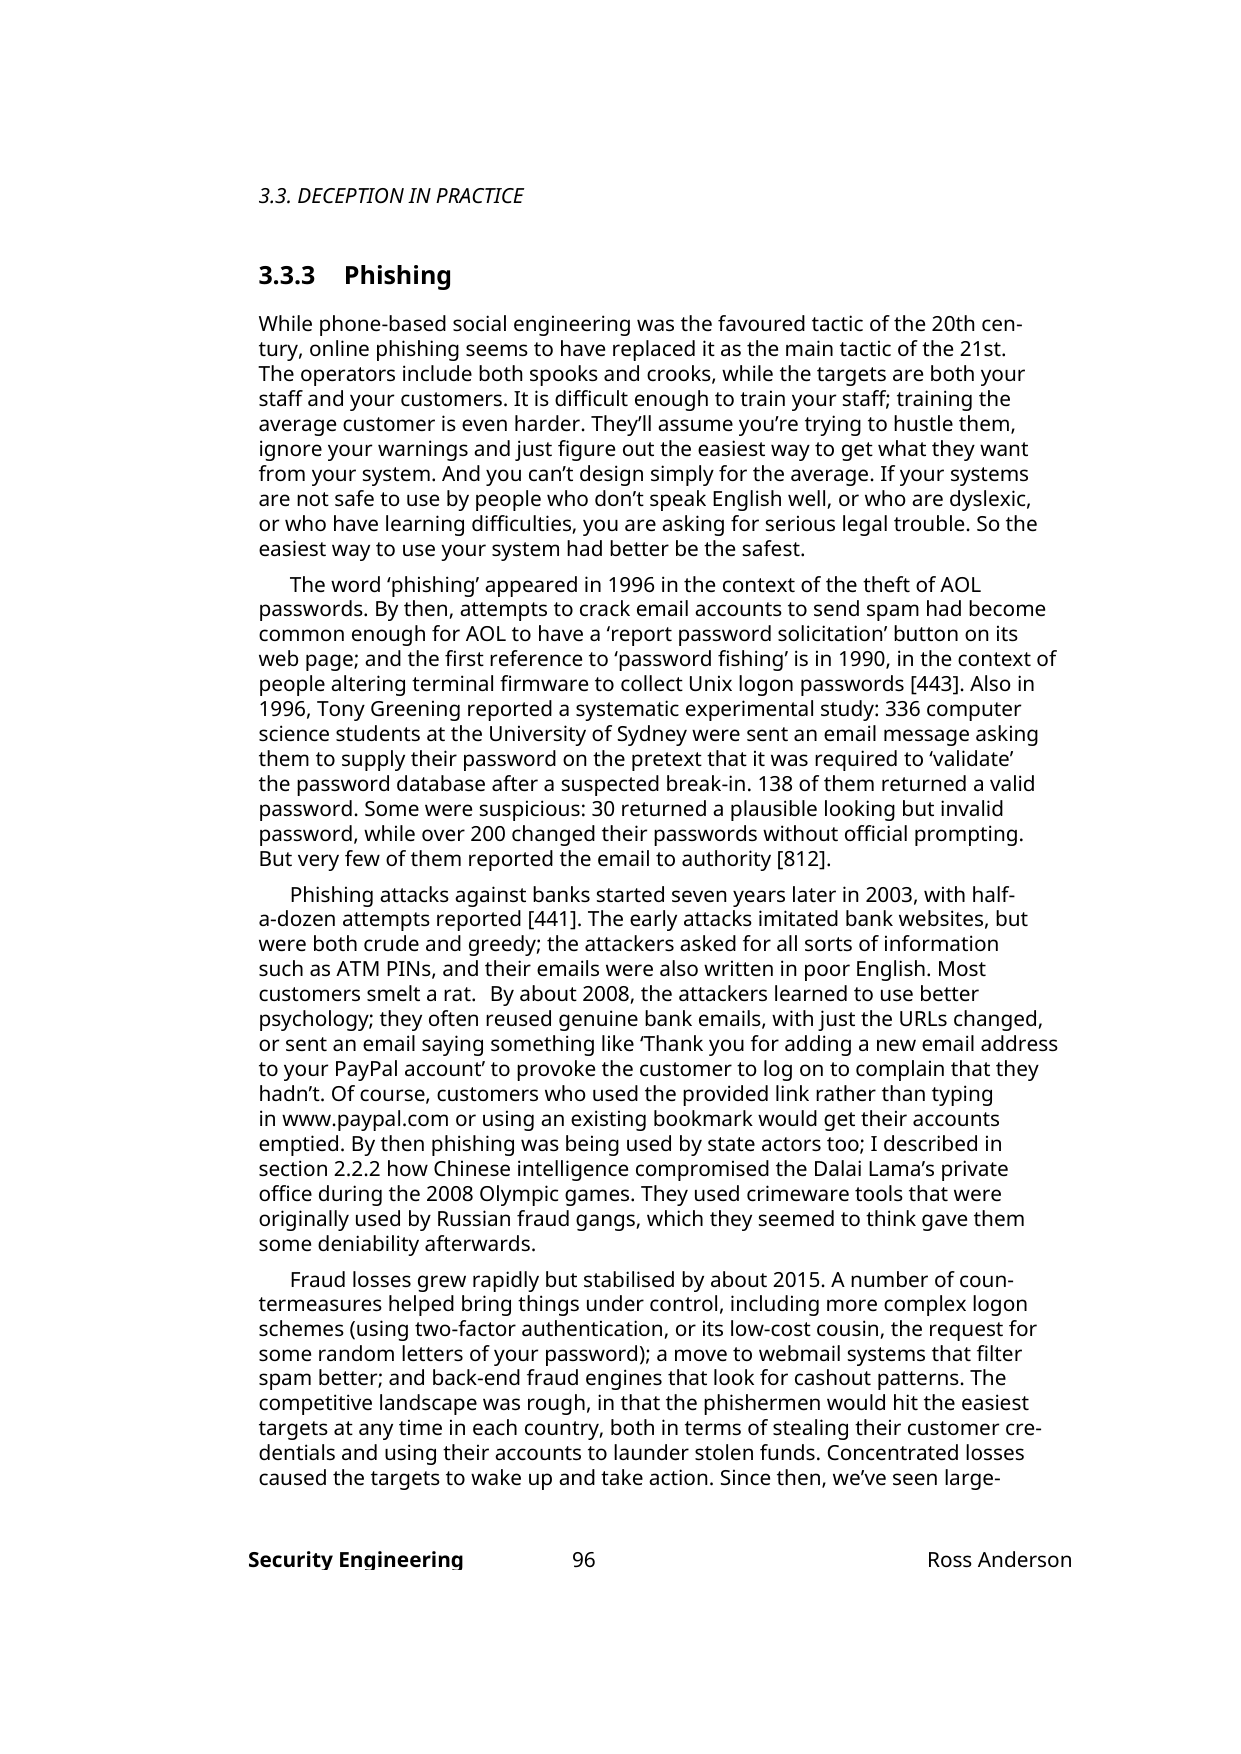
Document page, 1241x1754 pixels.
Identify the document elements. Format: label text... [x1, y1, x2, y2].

table_header 96 [507, 1521, 821, 1570]
text termeasures helped bring things under control, including more complex logon schemes (using two-factor authentication, or its low-cost cousin, the request for some random letters of your password); a move to webmail systems that ﬁlter spam better; and back-end fraud engines that look for cashout patterns. The competitive landscape was rough, in that the phishermen would hit the easiest targets at any time in each country, both in terms of stealing their customer cre- dentials and using their accounts to launder stolen funds. Concentrated losses caused the targets to wake up and take action. Since then, we’ve seen large- [150, 1292, 1090, 1490]
text 3.3. DECEPTION IN PRACTICE [150, 187, 1090, 208]
text passwords. By then, attempts to crack email accounts to send spam had become common enough for AOL to have a ‘report password solicitation’ button on its web page; and the ﬁrst reference to ‘password ﬁshing’ is in 1990, in the context of people altering terminal ﬁrmware to collect Unix logon passwords [443]. Also in 1996, Tony Greening reported a systematic experimental study: 336 computer science students at the University of Sydney were sent an email message asking them to supply their password on the pretext that it was required to ‘validate’ the password database after a suspected break-in. 138 of them returned a valid password. Some were suspicious: 30 returned a plausible looking but invalid password, while over 200 changed their passwords without official prompting. But very few of them reported the email to authority [812]. [150, 597, 1090, 872]
text Fraud losses grew rapidly but stabilised by about 2015. A number of coun- [150, 1271, 1090, 1291]
table_header Security Engineering [194, 1521, 507, 1570]
text 3.3.3 Phishing [150, 264, 1090, 289]
text While phone-based social engineering was the favoured tactic of the 20th cen- tury, online phishing seems to have replaced it as the main tactic of the 21st. The operators include both spooks and crooks, while the targets are both your staff and your customers. It is difficult enough to train your staff; training the average customer is even harder. They’ll assume you’re trying to hustle them, ignore your warnings and just ﬁgure out the easiest way to get what they want from your system. And you can’t design simply for the average. If your systems are not safe to use by people who don’t speak English well, or who are dyslexic, or who have learning difficulties, you are asking for serious legal trouble. So the easiest way to use your system had better be the safest. [150, 312, 1090, 562]
text Phishing attacks against banks started seven years later in 2003, with half- [150, 886, 1090, 907]
text psychology; they often reused genuine bank emails, with just the URLs changed, or sent an email saying something like ‘Thank you for adding a new email address to your PayPal account’ to provoke the customer to log on to complain that they hadn’t. Of course, customers who used the provided link rather than typing in www.paypal.com or using an existing bookmark would get their accounts emptied. By then phishing was being used by state actors too; I described in section 2.2.2 how Chinese intelligence compromised the Dalai Lama’s private office during the 2008 Olympic games. They used crimeware tools that were originally used by Russian fraud gangs, which they seemed to think gave them some deniability afterwards. [150, 1006, 1090, 1256]
text a-dozen attempts reported [441]. The early attacks imitated bank websites, but were both crude and greedy; the attackers asked for all sorts of information such as ATM PINs, and their emails were also written in poor English. Most customers smelt a rat. By about 2008, the attackers learned to use better [150, 907, 1090, 1006]
table_header Ross Anderson [821, 1521, 1134, 1570]
text The word ‘phishing’ appeared in 1996 in the context of the theft of AOL [150, 576, 1090, 597]
